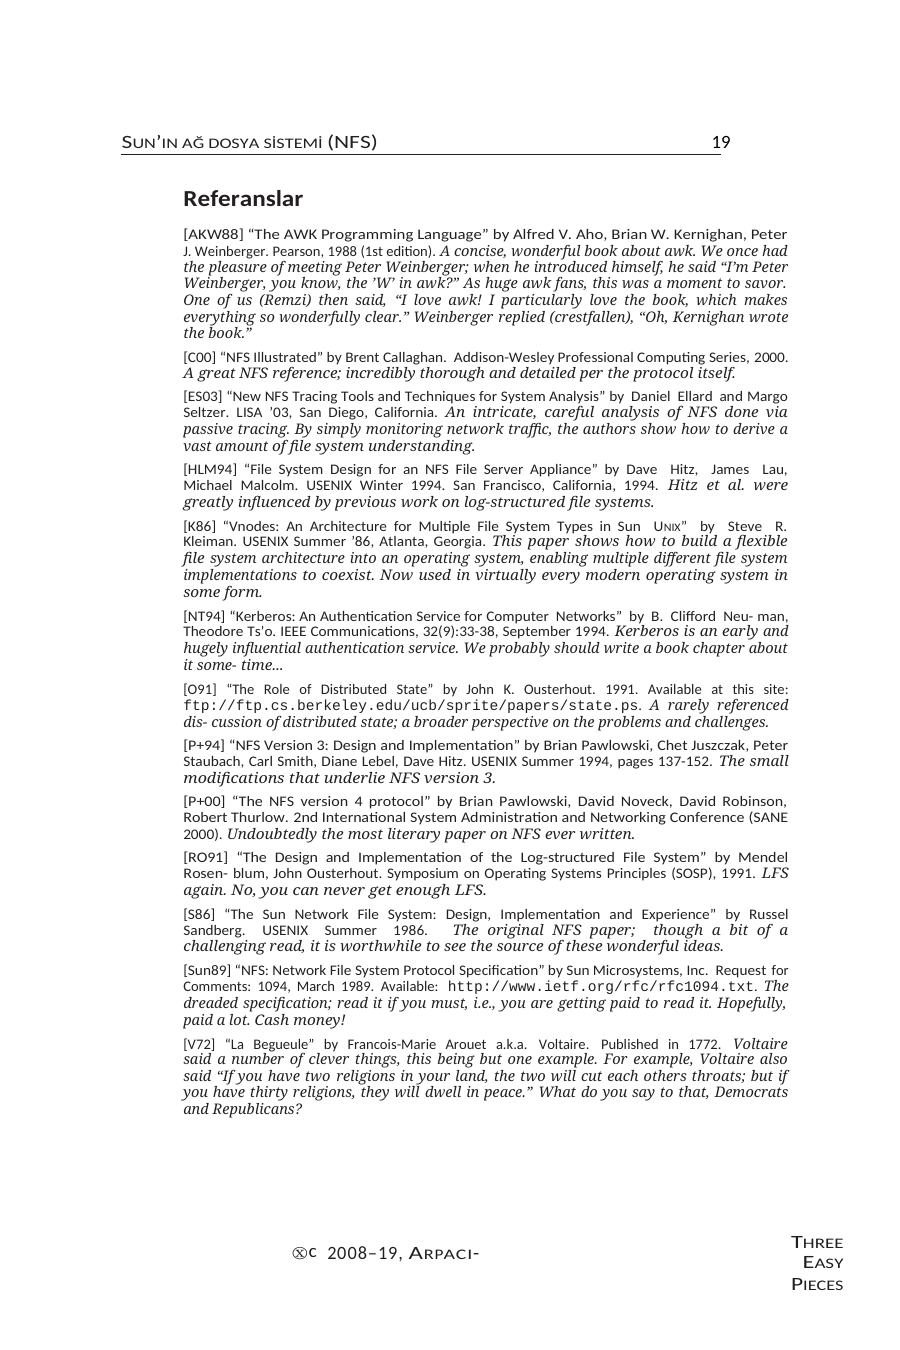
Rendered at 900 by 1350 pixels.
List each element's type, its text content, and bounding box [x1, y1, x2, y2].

text J. Weinberger. Pearson, 1988 (1st edition). A concise, wonderful book about awk. We once had the pleasure of meeting Peter Weinberger; when he introduced himself, he said “I’m Peter Weinberger, you know, the ’W’ in awk?” As huge awk fans, this was a moment to savor. One of us (Remzi) then said, “I love awk! I particularly love the book, which makes everything so wonderfully clear.” Weinberger replied (crestfallen), “Oh, Kernighan wrote the book.” [183, 244, 788, 343]
text [RO91] “The Design and Implementation of the Log-structured File System” by Mendel Rosen- blum, John Ousterhout. Symposium on Operating Systems Principles (SOSP), 1991. LFS again. No, you can never get enough LFS. [183, 851, 788, 900]
text [C00] “NFS Illustrated” by Brent Callaghan. Addison-Wesley Professional Computing Series, 2000. A great NFS reference; incredibly thorough and detailed per the protocol itself. [183, 350, 788, 382]
text [V72] “La Begueule” by Francois-Marie Arouet a.k.a. Voltaire. Published in 1772. Voltaire said a number of clever things, this being but one example. For example, Voltaire also said “If you have two religions in your land, the two will cut each others throats; but if you have thirty religions, they will dwell in peace.” What do you say to that, Democrats and Republicans? [183, 1036, 788, 1119]
text [AKW88] “The AWK Programming Language” by Alfred V. Aho, Brian W. Kernighan, Peter [183, 226, 837, 242]
text [P+00] “The NFS version 4 protocol” by Brian Pawlowski, David Noveck, David Robinson, Robert Thurlow. 2nd International System Administration and Networking Conference (SANE 2000). Undoubtedly the most literary paper on NFS ever written. [183, 794, 788, 844]
text [S86] “The Sun Network File System: Design, Implementation and Experience” by Russel Sandberg. USENIX Summer 1986. The original NFS paper; though a bit of a challenging read, it is worthwhile to see the source of these wonderful ideas. [183, 907, 788, 956]
subtitle Referanslar [121, 184, 837, 212]
text [O91] “The Role of Distributed State” by John K. Ousterhout. 1991. Available at this site: ftp://ftp.cs.berkeley.edu/ucb/sprite/papers/state.ps. A rarely referenced dis- cussion of distributed state; a broader perspective on the problems and challenges. [183, 682, 788, 731]
text [NT94] “Kerberos: An Authentication Service for Computer Networks” by B. Clifford Neu- man, Theodore Ts’o. IEEE Communications, 32(9):33-38, September 1994. Kerberos is an early and hugely influential authentication service. We probably should write a book chapter about it some- time... [183, 609, 788, 675]
text [ES03] “New NFS Tracing Tools and Techniques for System Analysis” by Daniel Ellard and Margo Seltzer. LISA ’03, San Diego, California. An intricate, careful analysis of NFS done via passive tracing. By simply monitoring network traffic, the authors show how to derive a vast amount of file system understanding. [183, 389, 788, 455]
text [HLM94] “File System Design for an NFS File Server Appliance” by Dave Hitz, James Lau, Michael Malcolm. USENIX Winter 1994. San Francisco, California, 1994. Hitz et al. were greatly influenced by previous work on log-structured file systems. [183, 463, 788, 512]
text [K86] “Vnodes: An Architecture for Multiple File System Types in Sun UNIX” by Steve R. Kleiman. USENIX Summer ’86, Atlanta, Georgia. This paper shows how to build a flexible file system architecture into an operating system, enabling multiple different file system implementations to coexist. Now used in virtually every modern operating system in some form. [183, 519, 788, 602]
text [P+94] “NFS Version 3: Design and Implementation” by Brian Pawlowski, Chet Juszczak, Peter Staubach, Carl Smith, Diane Lebel, Dave Hitz. USENIX Summer 1994, pages 137-152. The small modifications that underlie NFS version 3. [183, 738, 788, 788]
text [Sun89] “NFS: Network File System Protocol Specification” by Sun Microsystems, Inc. Request for Comments: 1094, March 1989. Available: http://www.ietf.org/rfc/rfc1094.txt. The dreaded specification; read it if you must, i.e., you are getting paid to read it. Hopefully, paid a lot. Cash money! [183, 963, 788, 1030]
